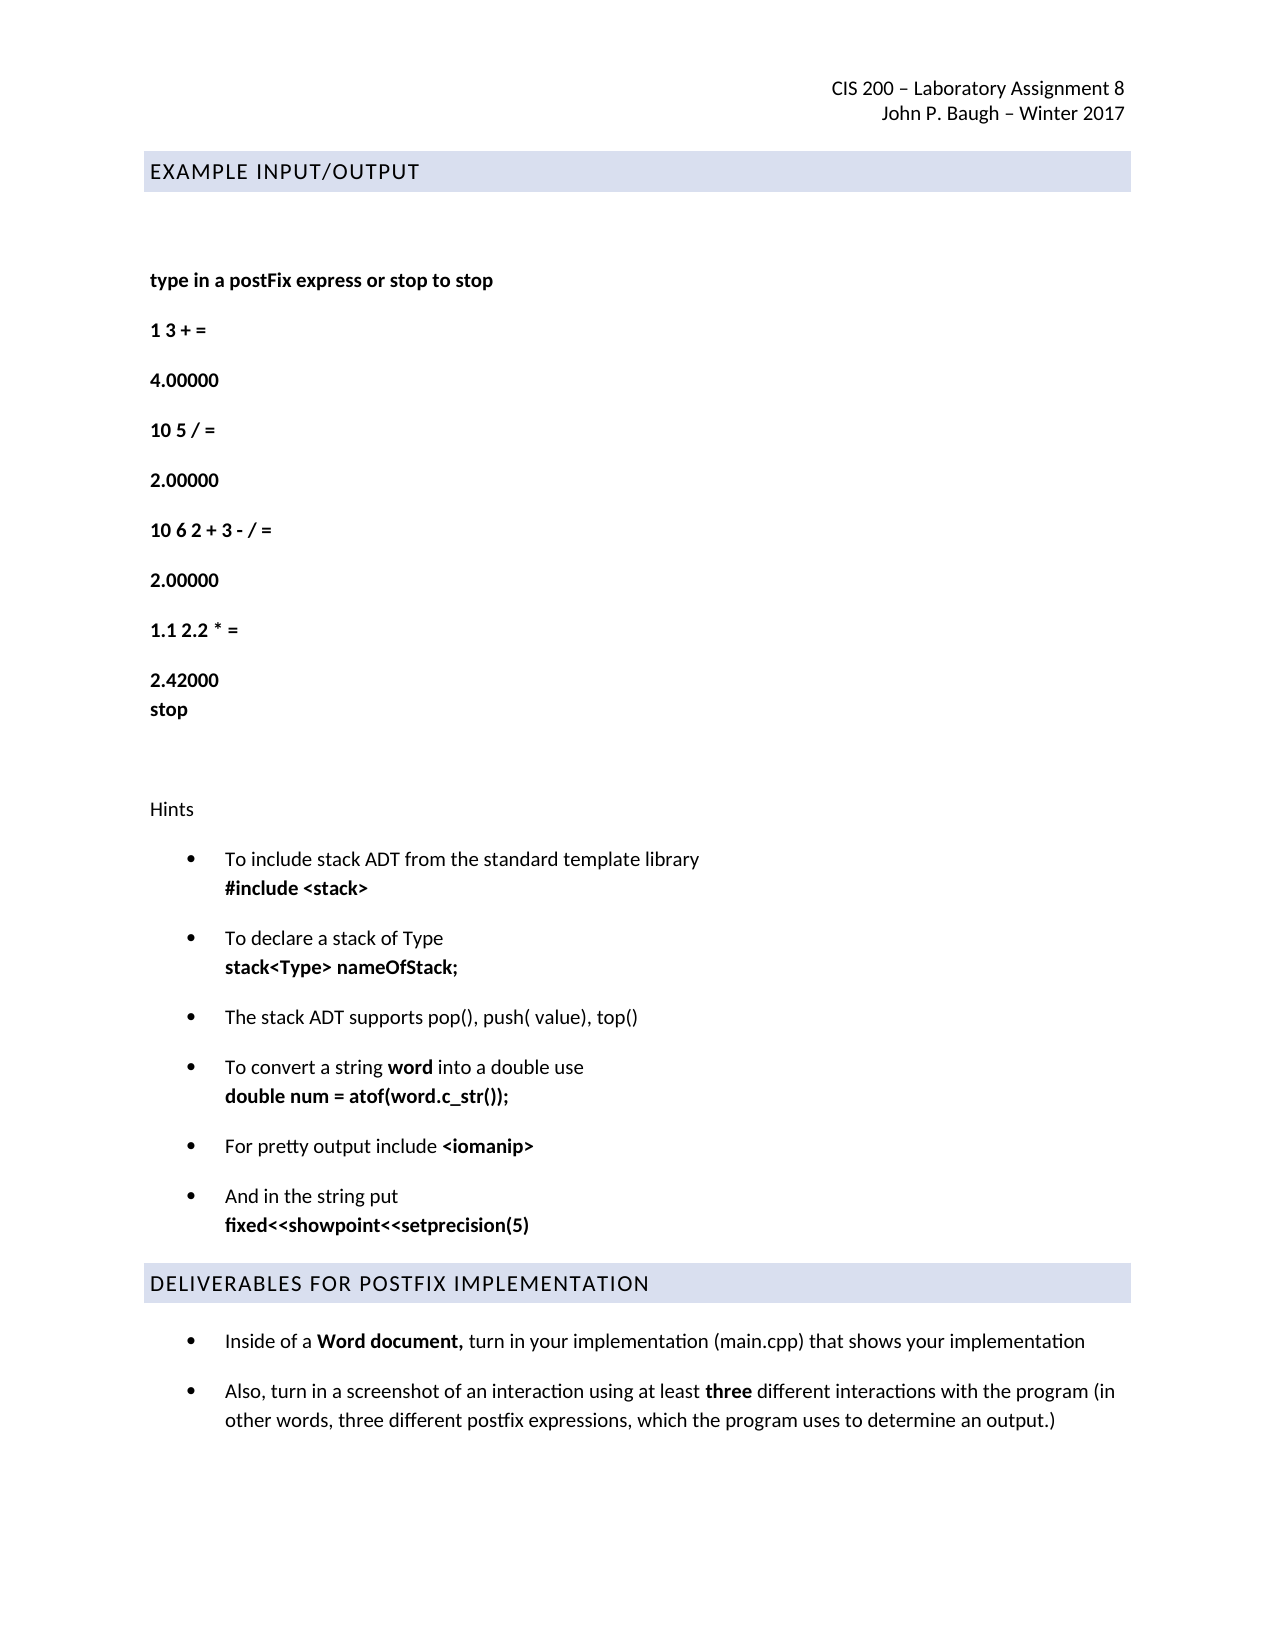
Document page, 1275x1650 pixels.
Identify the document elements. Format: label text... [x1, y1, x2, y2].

list Inside of a Word document, turn in your implementation (main.cpp) that shows your implementation [187, 1328, 1125, 1353]
text 4.00000 [150, 367, 1125, 392]
text 1 3 + = [150, 317, 1125, 342]
text 10 6 2 + 3 - / = [150, 517, 1125, 542]
text 10 5 / = [150, 417, 1125, 442]
subtitle Example Input/Output [150, 158, 1125, 186]
text 2.42000 stop [150, 667, 1125, 721]
list The stack ADT supports pop(), push( value), top() [187, 1004, 1125, 1030]
list To convert a string word into a double use double num = atof(word.c_str()); [187, 1054, 1125, 1109]
text Hints [150, 796, 1125, 821]
list For pretty output include <iomanip> [187, 1133, 1125, 1159]
list To declare a stack of Type stack<Type> nameOfStack; [187, 925, 1125, 980]
text 1.1 2.2 * = [150, 617, 1125, 642]
text type in a postFix express or stop to stop [150, 267, 1125, 292]
list And in the string put fixed<<showpoint<<setprecision(5) [187, 1183, 1125, 1238]
text 2.00000 [150, 567, 1125, 592]
list To include stack ADT from the standard template library #include <stack> [187, 846, 1125, 901]
subtitle Deliverables for Postfix Implementation [150, 1269, 1125, 1297]
text 2.00000 [150, 467, 1125, 492]
list Also, turn in a screenshot of an interaction using at least three different interactions with the program (in other words, three different postfix expressions, which the program uses to determine an output.) [187, 1378, 1125, 1433]
